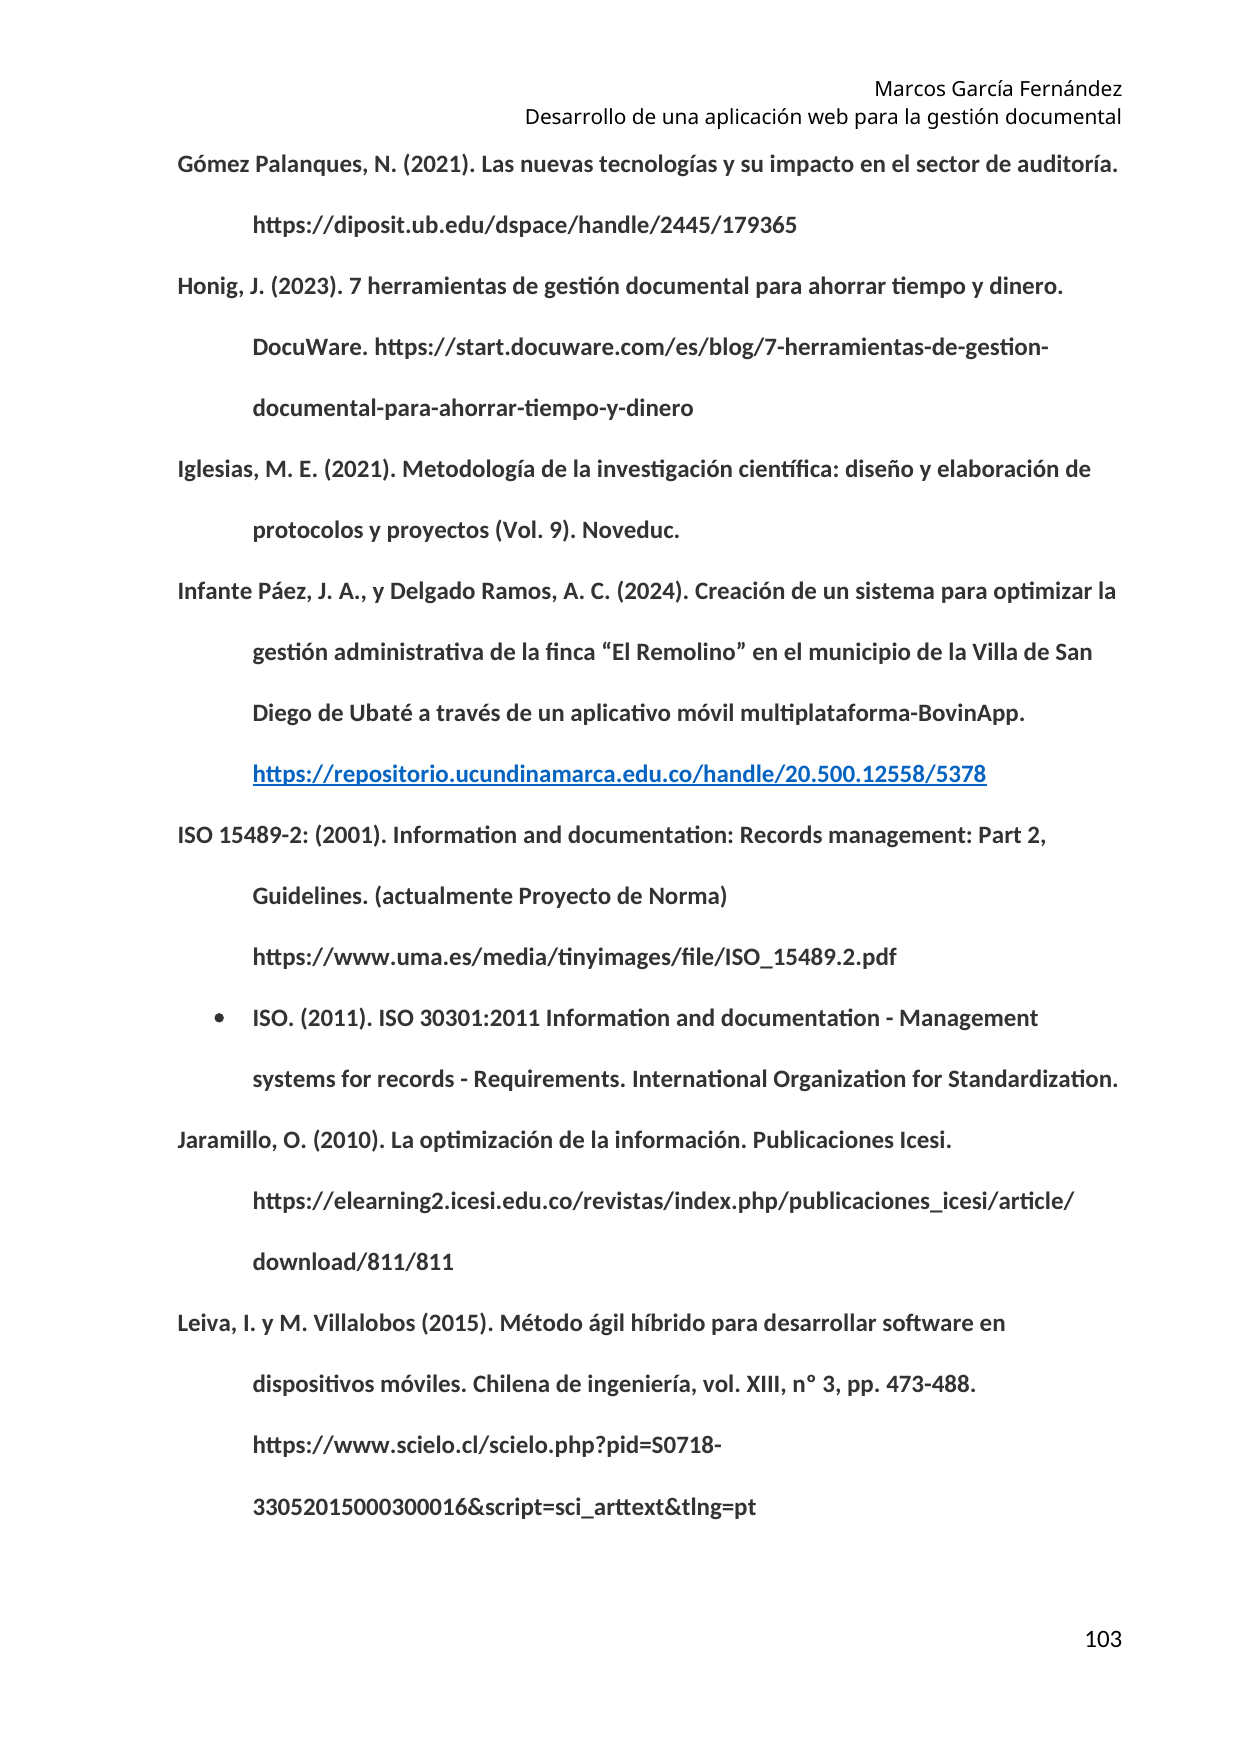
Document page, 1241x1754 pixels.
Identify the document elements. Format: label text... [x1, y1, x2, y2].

text Gómez Palanques, N. (2021). Las nuevas tecnologías y su impacto en el sector de auditoría. https://diposit.ub.edu/dspace/handle/2445/179365 [177, 148, 1122, 239]
text Honig, J. (2023). 7 herramientas de gestión documental para ahorrar tiempo y dinero. DocuWare. https://start.docuware.com/es/blog/7-herramientas-de-gestion-documental-para-ahorrar-tiempo-y-dinero [177, 270, 1122, 422]
text Iglesias, M. E. (2021). Metodología de la investigación científica: diseño y elaboración de protocolos y proyectos (Vol. 9). Noveduc. [177, 453, 1122, 544]
text Leiva, I. y M. Villalobos (2015). Método ágil híbrido para desarrollar software en dispositivos móviles. Chilena de ingeniería, vol. XIII, nº 3, pp. 473-488. https://www.scielo.cl/scielo.php?pid=S0718-33052015000300016&script=sci_arttext&tlng=pt [177, 1307, 1122, 1521]
text Infante Páez, J. A., y Delgado Ramos, A. C. (2024). Creación de un sistema para optimizar la gestión administrativa de la finca “El Remolino” en el municipio de la Villa de San Diego de Ubaté a través de un aplicativo móvil multiplataforma-BovinApp. https://repositorio.ucundinamarca.edu.co/handle/20.500.12558/5378 [177, 575, 1122, 789]
list ISO. (2011). ISO 30301:2011 Information and documentation - Management systems for records - Requirements. International Organization for Standardization. [215, 1002, 1122, 1094]
text Jaramillo, O. (2010). La optimización de la información. Publicaciones Icesi. https://elearning2.icesi.edu.co/revistas/index.php/publicaciones_icesi/article/download/811/811 [177, 1124, 1122, 1277]
text ISO 15489-2: (2001). Information and documentation: Records management: Part 2, Guidelines. (actualmente Proyecto de Norma) https://www.uma.es/media/tinyimages/file/ISO_15489.2.pdf [177, 819, 1122, 972]
